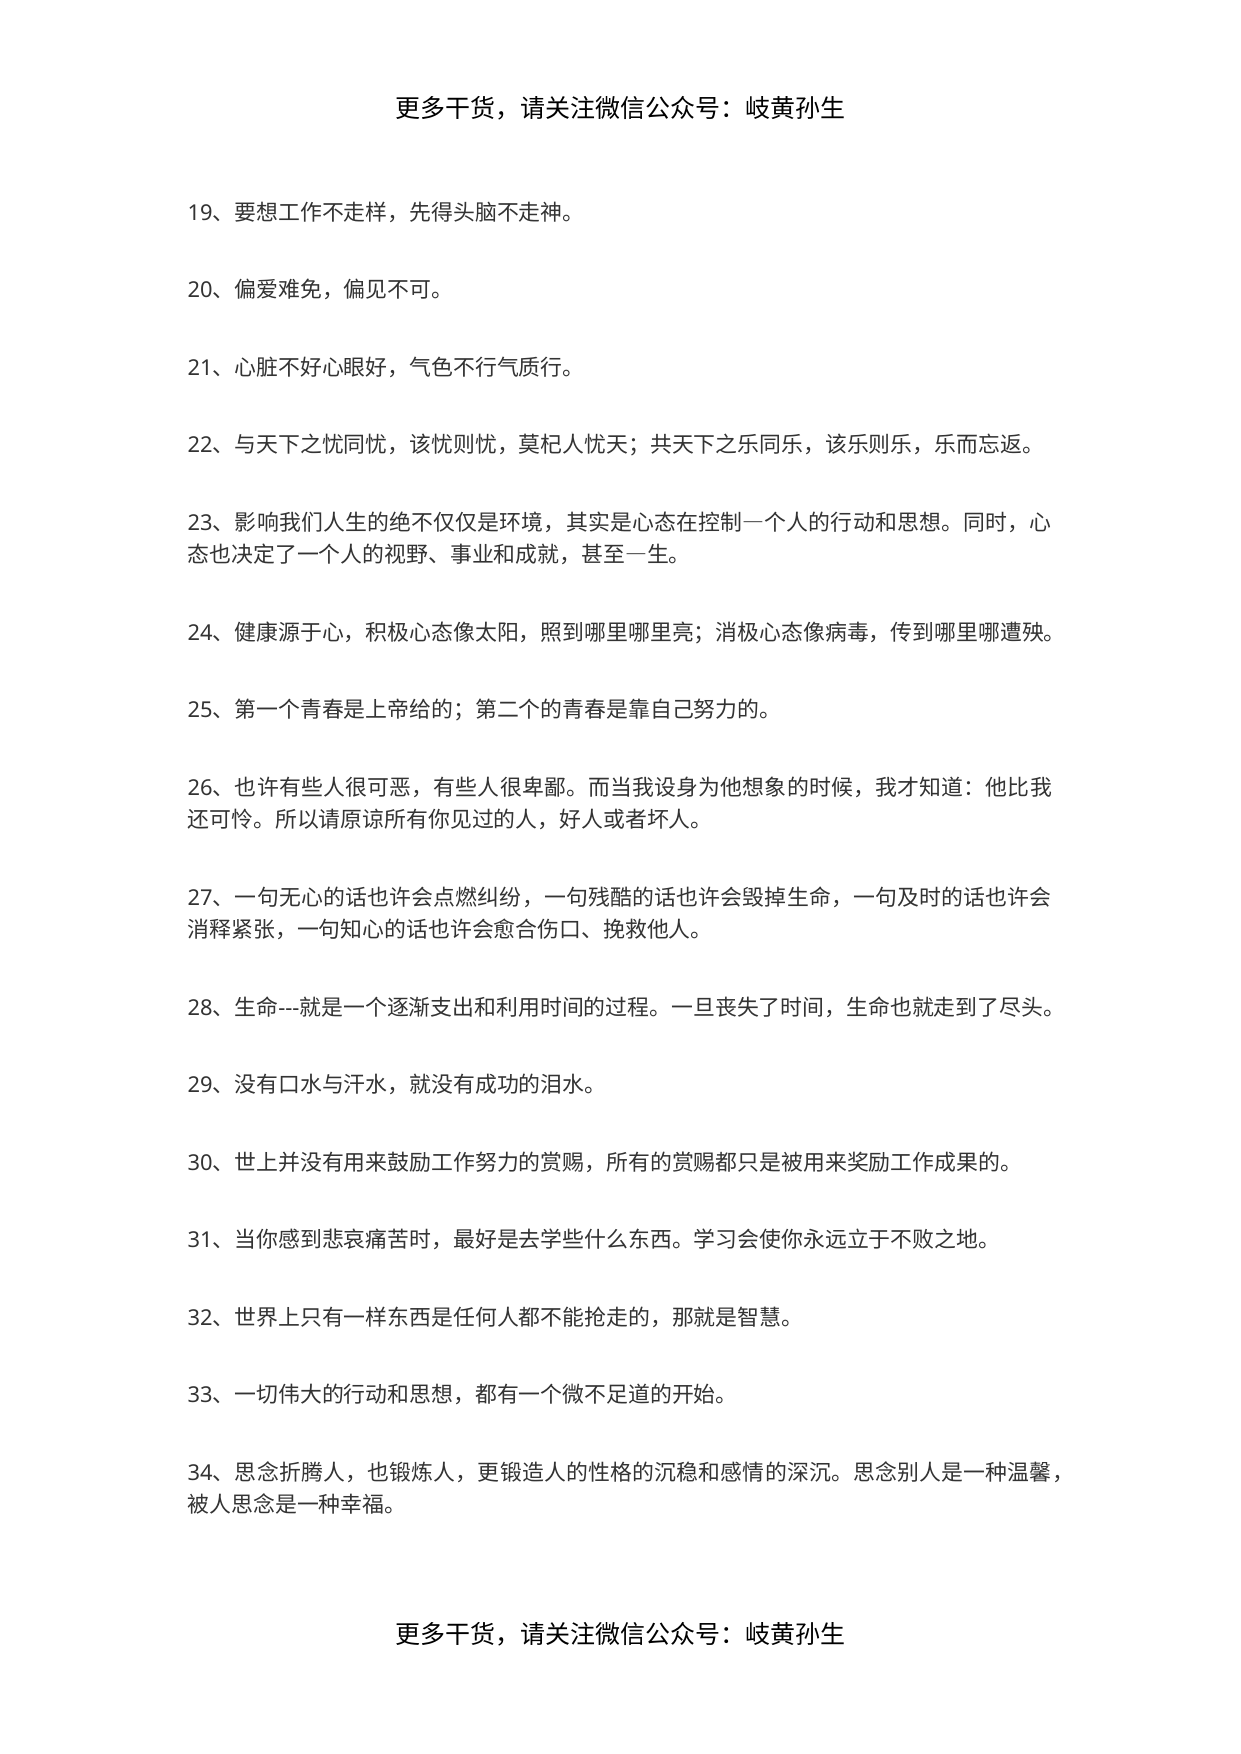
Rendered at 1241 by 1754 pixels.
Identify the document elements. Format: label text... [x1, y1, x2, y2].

text 27、一句无心的话也许会点燃纠纷，一句残酷的话也许会毁掉生命，一句及时的话也许会消释紧张，一句知心的话也许会愈合伤口、挽救他人。 [187, 847, 1053, 944]
text 20、偏爱难免，偏见不可。 [187, 239, 1053, 304]
text 25、第一个青春是上帝给的；第二个的青春是靠自己努力的。 [187, 659, 1053, 724]
text 24、健康源于心，积极心态像太阳，照到哪里哪里亮；消极心态像病毒，传到哪里哪遭殃。 [187, 582, 1053, 647]
text 29、没有口水与汗水，就没有成功的泪水。 [187, 1034, 1053, 1099]
text 31、当你感到悲哀痛苦时，最好是去学些什么东西。学习会使你永远立于不败之地。 [187, 1189, 1053, 1254]
text 28、生命---就是一个逐渐支出和利用时间的过程。一旦丧失了时间，生命也就走到了尽头。 [187, 957, 1053, 1022]
text 23、影响我们人生的绝不仅仅是环境，其实是心态在控制—个人的行动和思想。同时，心态也决定了一个人的视野、事业和成就，甚至—生。 [187, 472, 1053, 569]
text 19、要想工作不走样，先得头脑不走神。 [187, 162, 1053, 227]
text 33、一切伟大的行动和思想，都有一个微不足道的开始。 [187, 1344, 1053, 1409]
text 34、思念折腾人，也锻炼人，更锻造人的性格的沉稳和感情的深沉。思念别人是一种温馨，被人思念是一种幸福。 [187, 1422, 1053, 1519]
text 30、世上并没有用来鼓励工作努力的赏赐，所有的赏赐都只是被用来奖励工作成果的。 [187, 1112, 1053, 1177]
text 32、世界上只有一样东西是任何人都不能抢走的，那就是智慧。 [187, 1267, 1053, 1332]
text 22、与天下之忧同忧，该忧则忧，莫杞人忧天；共天下之乐同乐，该乐则乐，乐而忘返。 [187, 394, 1053, 459]
text 21、心脏不好心眼好，气色不行气质行。 [187, 317, 1053, 382]
text 26、也许有些人很可恶，有些人很卑鄙。而当我设身为他想象的时候，我才知道：他比我还可怜。所以请原谅所有你见过的人，好人或者坏人。 [187, 737, 1053, 834]
